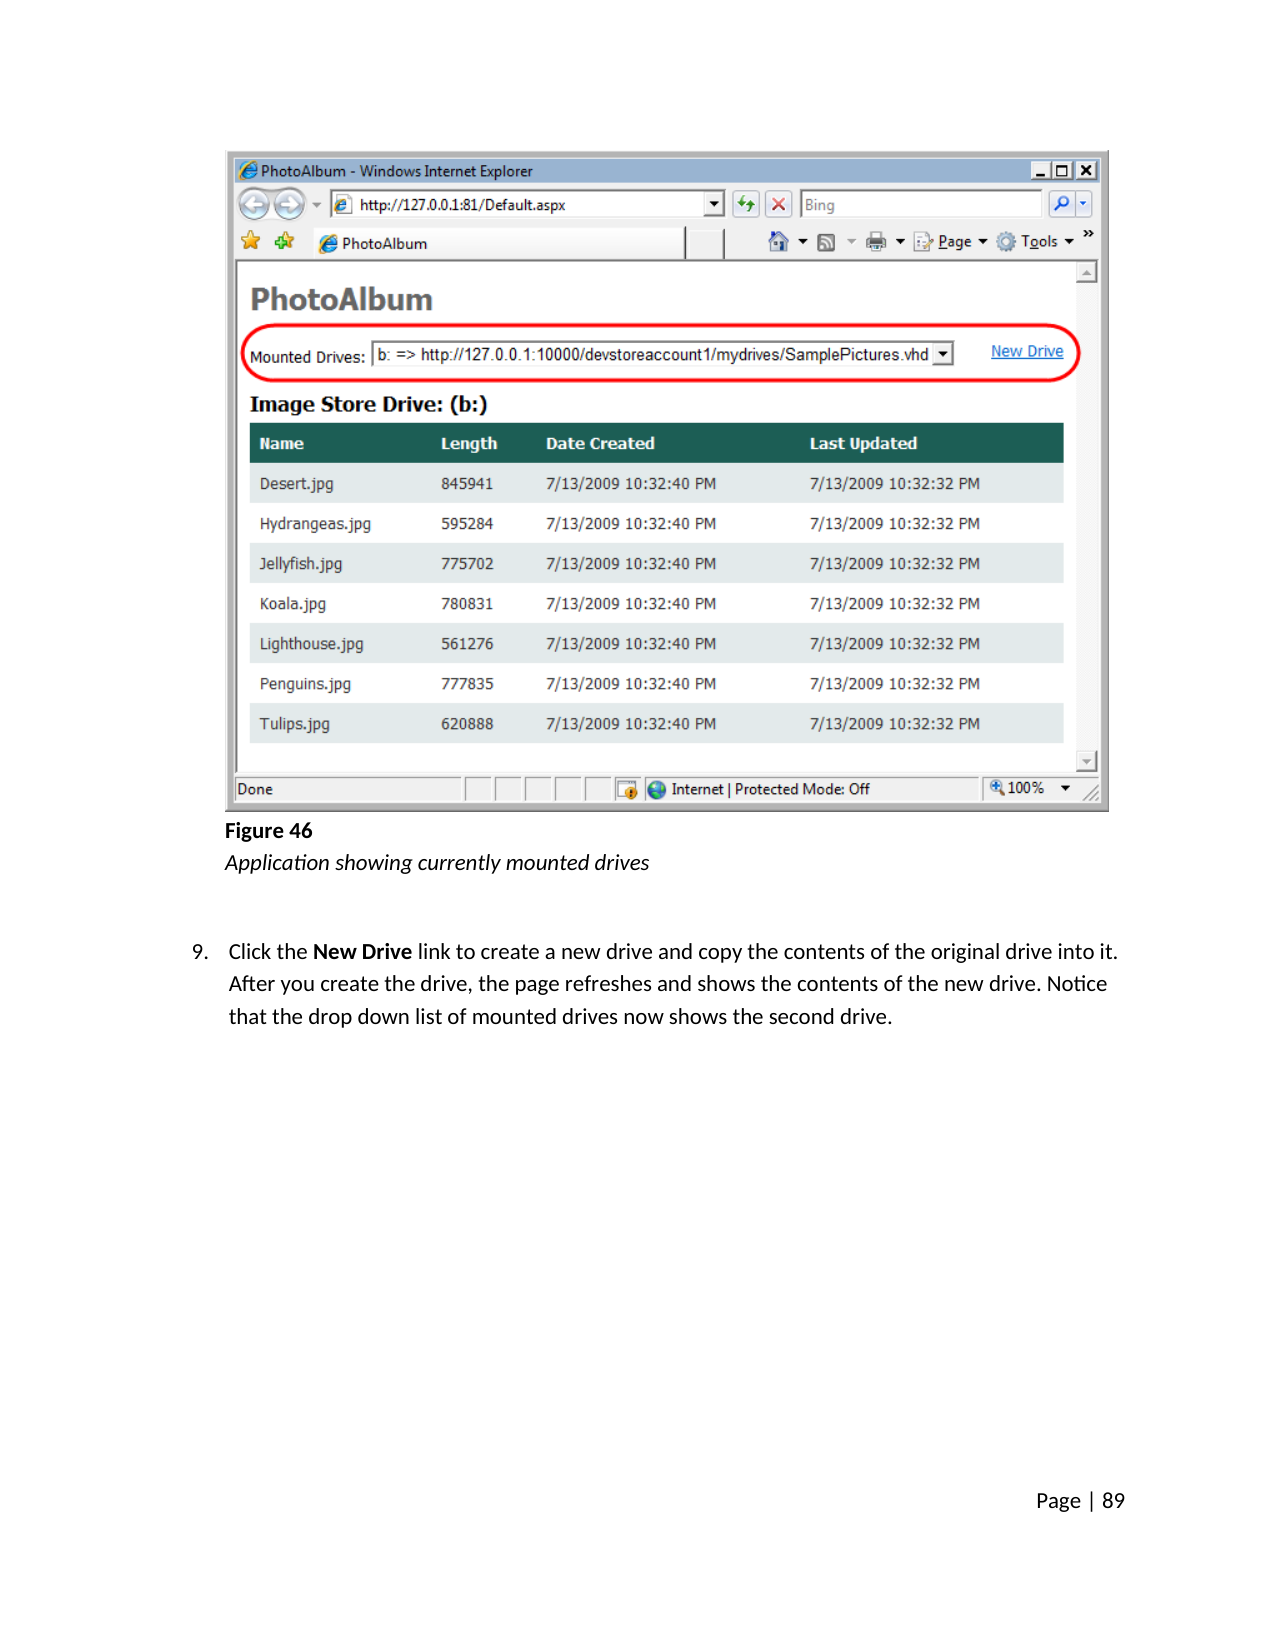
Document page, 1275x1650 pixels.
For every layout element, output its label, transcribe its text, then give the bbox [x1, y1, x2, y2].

text Figure 46 [225, 816, 1125, 844]
text Application showing currently mounted drives [225, 848, 1125, 876]
list Click the New Drive link to create a new drive and copy the contents of the original drive into it. After you create the drive, the page refreshes and shows the contents of the new drive. Notice that the drop down list of mounted drives now shows the second drive. [191, 937, 1125, 1030]
picture [225, 150, 1109, 812]
